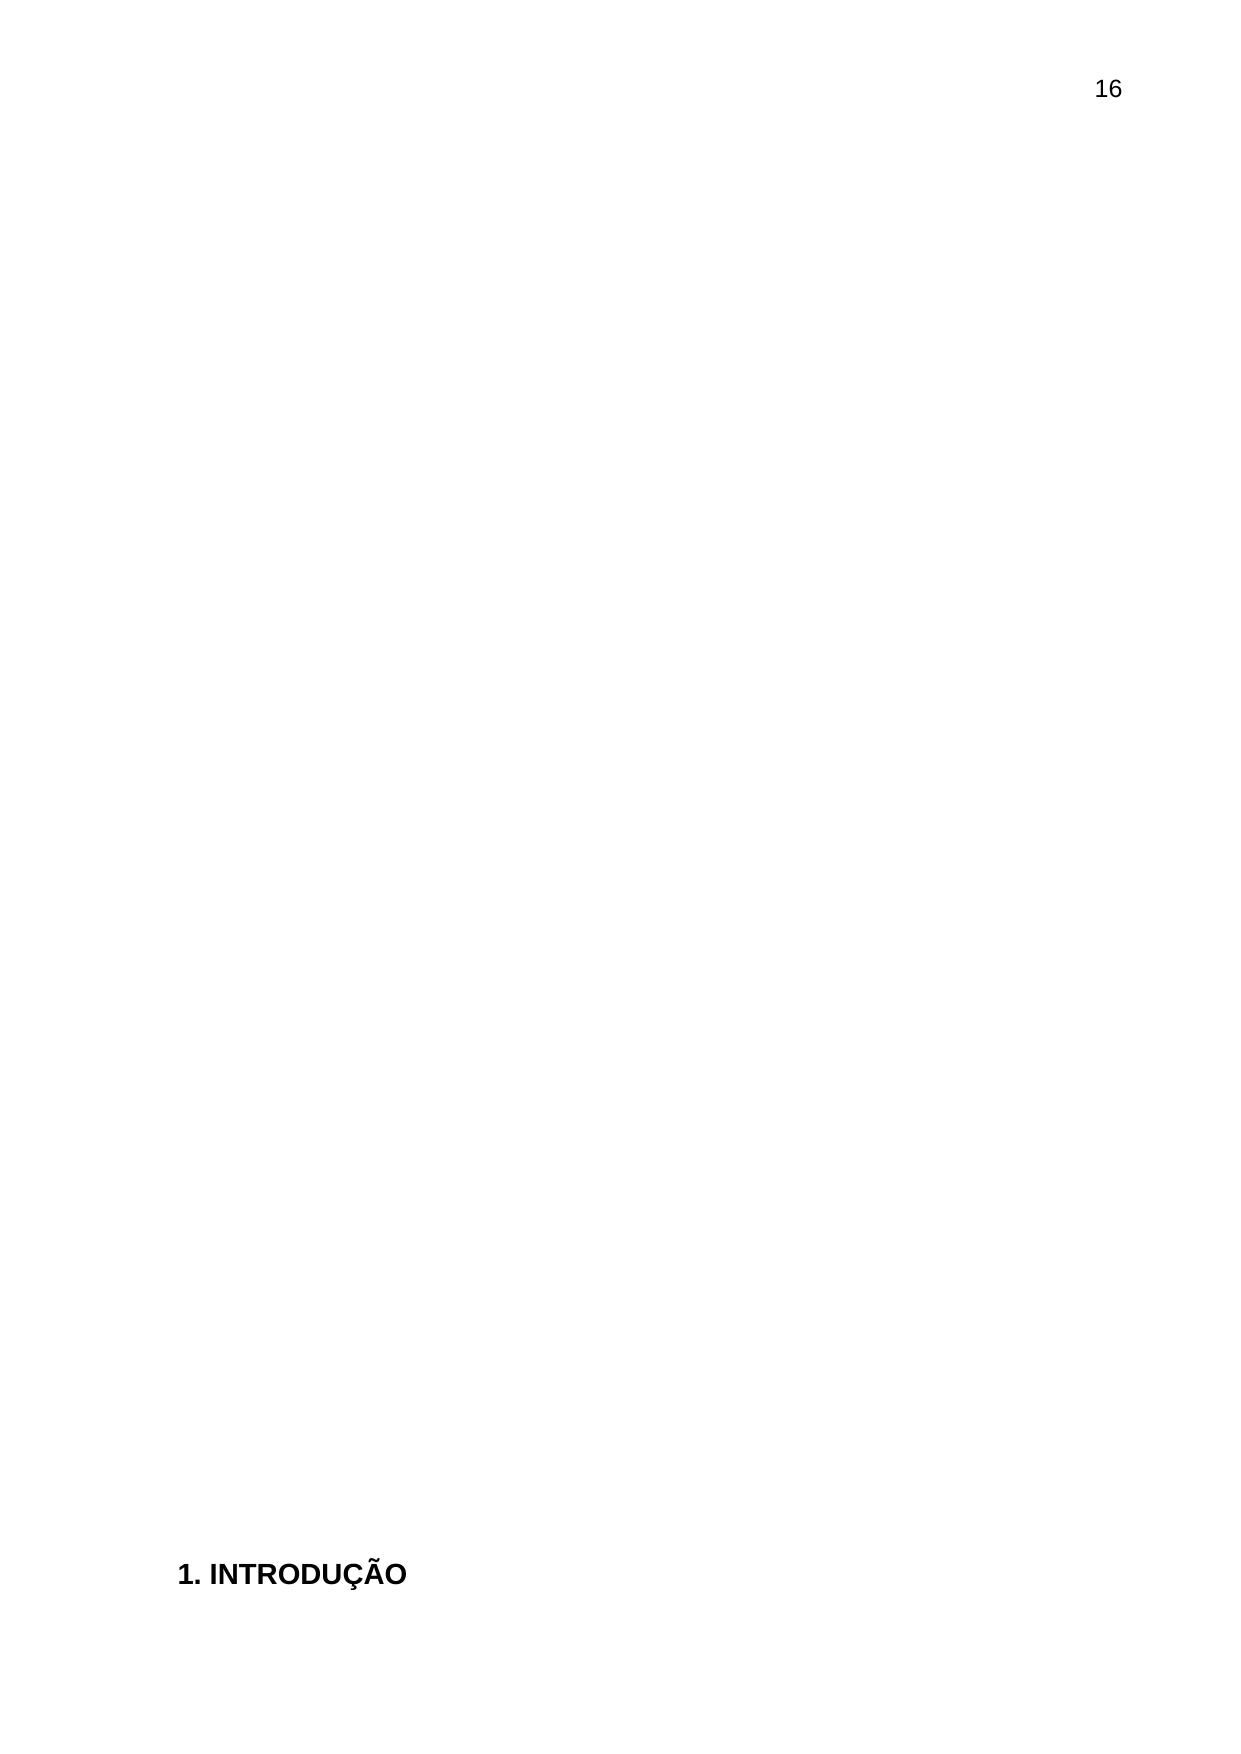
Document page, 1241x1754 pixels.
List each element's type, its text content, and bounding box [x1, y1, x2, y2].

text 1. INTRODUÇÃO [177, 1557, 1122, 1591]
